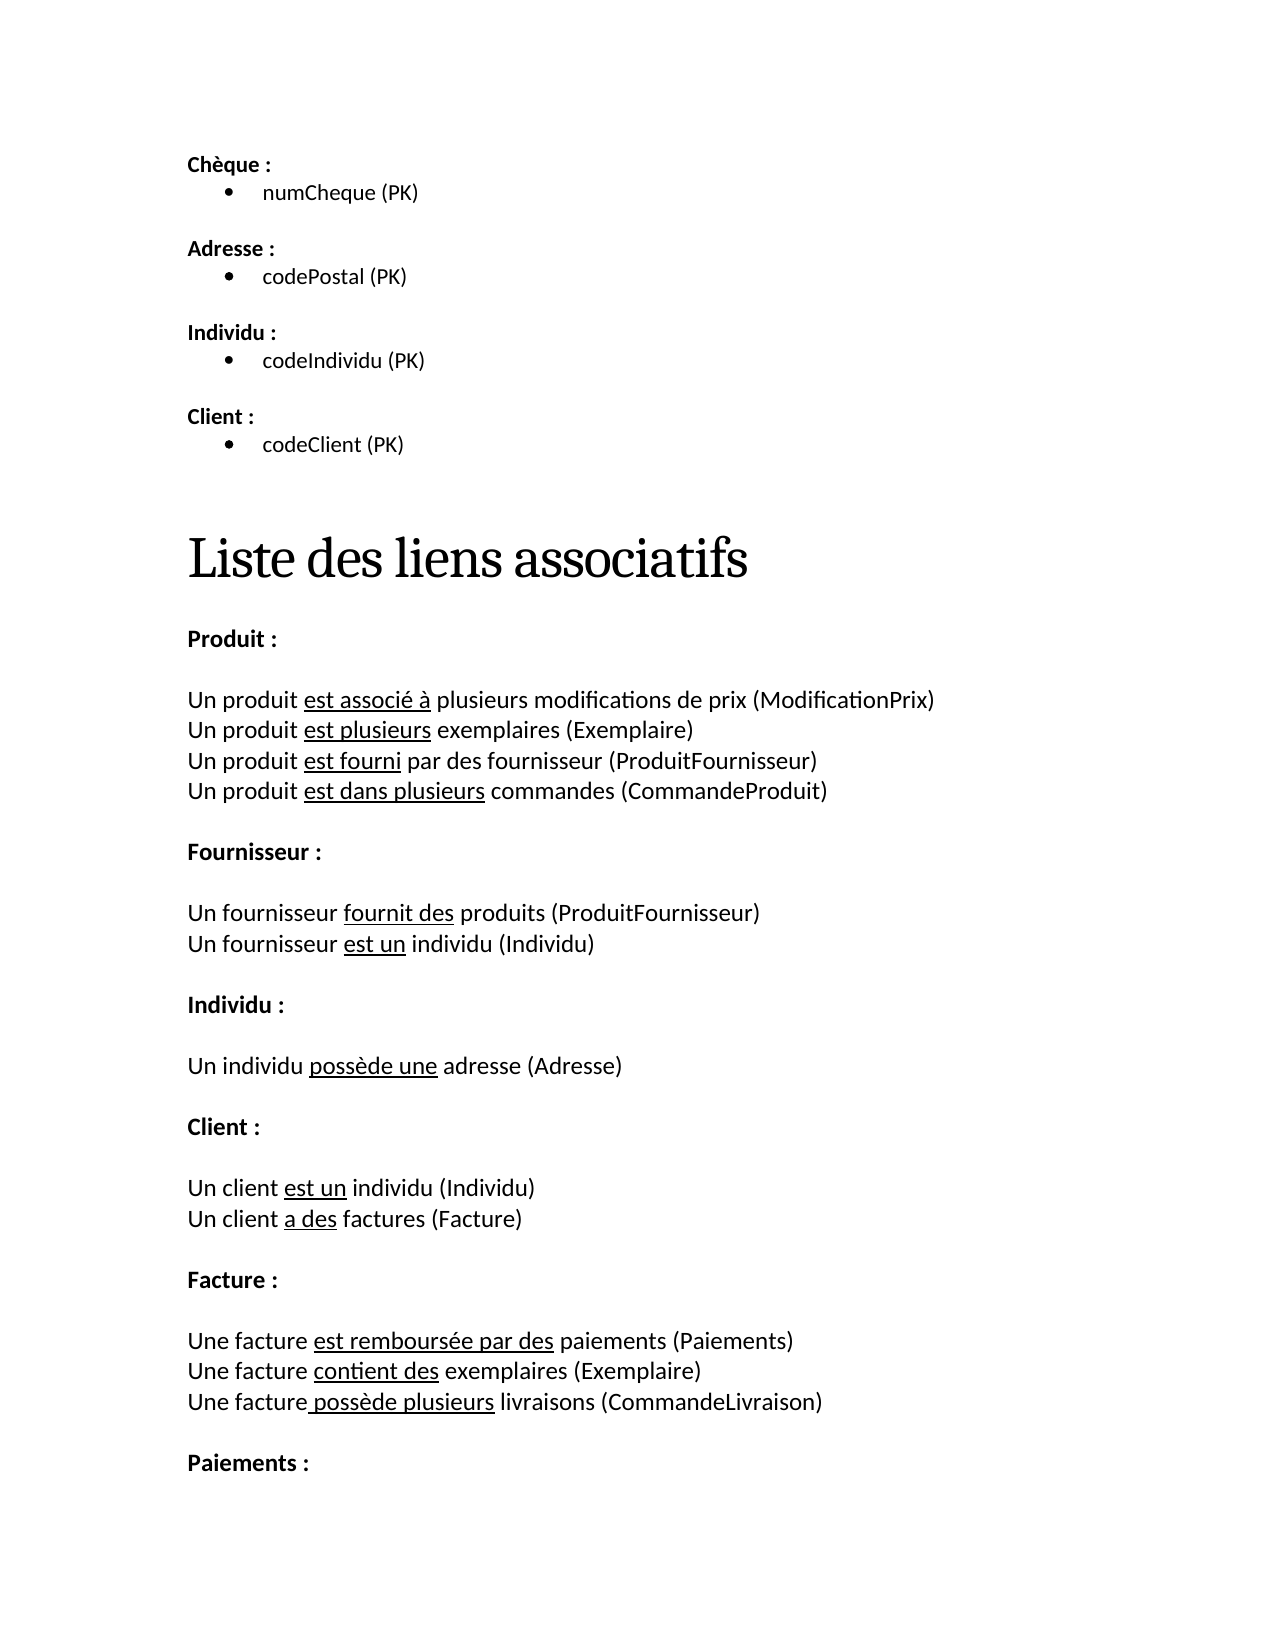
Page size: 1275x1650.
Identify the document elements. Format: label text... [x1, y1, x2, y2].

text Un produit est dans plusieurs commandes (CommandeProduit) [187, 776, 1087, 806]
text Un client a des factures (Facture) [187, 1203, 1087, 1233]
text Paiements : [187, 1447, 1087, 1477]
list codePostal (PK) [225, 262, 1087, 290]
text Une facture contient des exemplaires (Exemplaire) [187, 1355, 1087, 1386]
text Un client est un individu (Individu) [187, 1172, 1087, 1203]
text Un produit est fourni par des fournisseur (ProduitFournisseur) [187, 745, 1087, 776]
text Un produit est associé à plusieurs modifications de prix (ModificationPrix) [187, 684, 1087, 714]
text Un individu possède une adresse (Adresse) [187, 1050, 1087, 1081]
text Un produit est plusieurs exemplaires (Exemplaire) [187, 714, 1087, 745]
text Facture : [187, 1264, 1087, 1294]
title Liste des liens associatifs [187, 525, 1087, 592]
text Un fournisseur fournit des produits (ProduitFournisseur) [187, 898, 1087, 928]
text Fournisseur : [187, 837, 1087, 867]
text Produit : [187, 623, 1087, 653]
text Adresse : [187, 234, 1087, 262]
list codeClient (PK) [225, 430, 1087, 458]
text Client : [187, 1111, 1087, 1142]
list numCheque (PK) [225, 178, 1087, 206]
text Individu : [187, 989, 1087, 1020]
text Un fournisseur est un individu (Individu) [187, 928, 1087, 959]
text Chèque : [187, 150, 1087, 178]
list codeIndividu (PK) [225, 346, 1087, 374]
text Une facture possède plusieurs livraisons (CommandeLivraison) [187, 1386, 1087, 1416]
text Client : [187, 402, 1087, 430]
text Individu : [187, 318, 1087, 346]
text Une facture est remboursée par des paiements (Paiements) [187, 1325, 1087, 1355]
